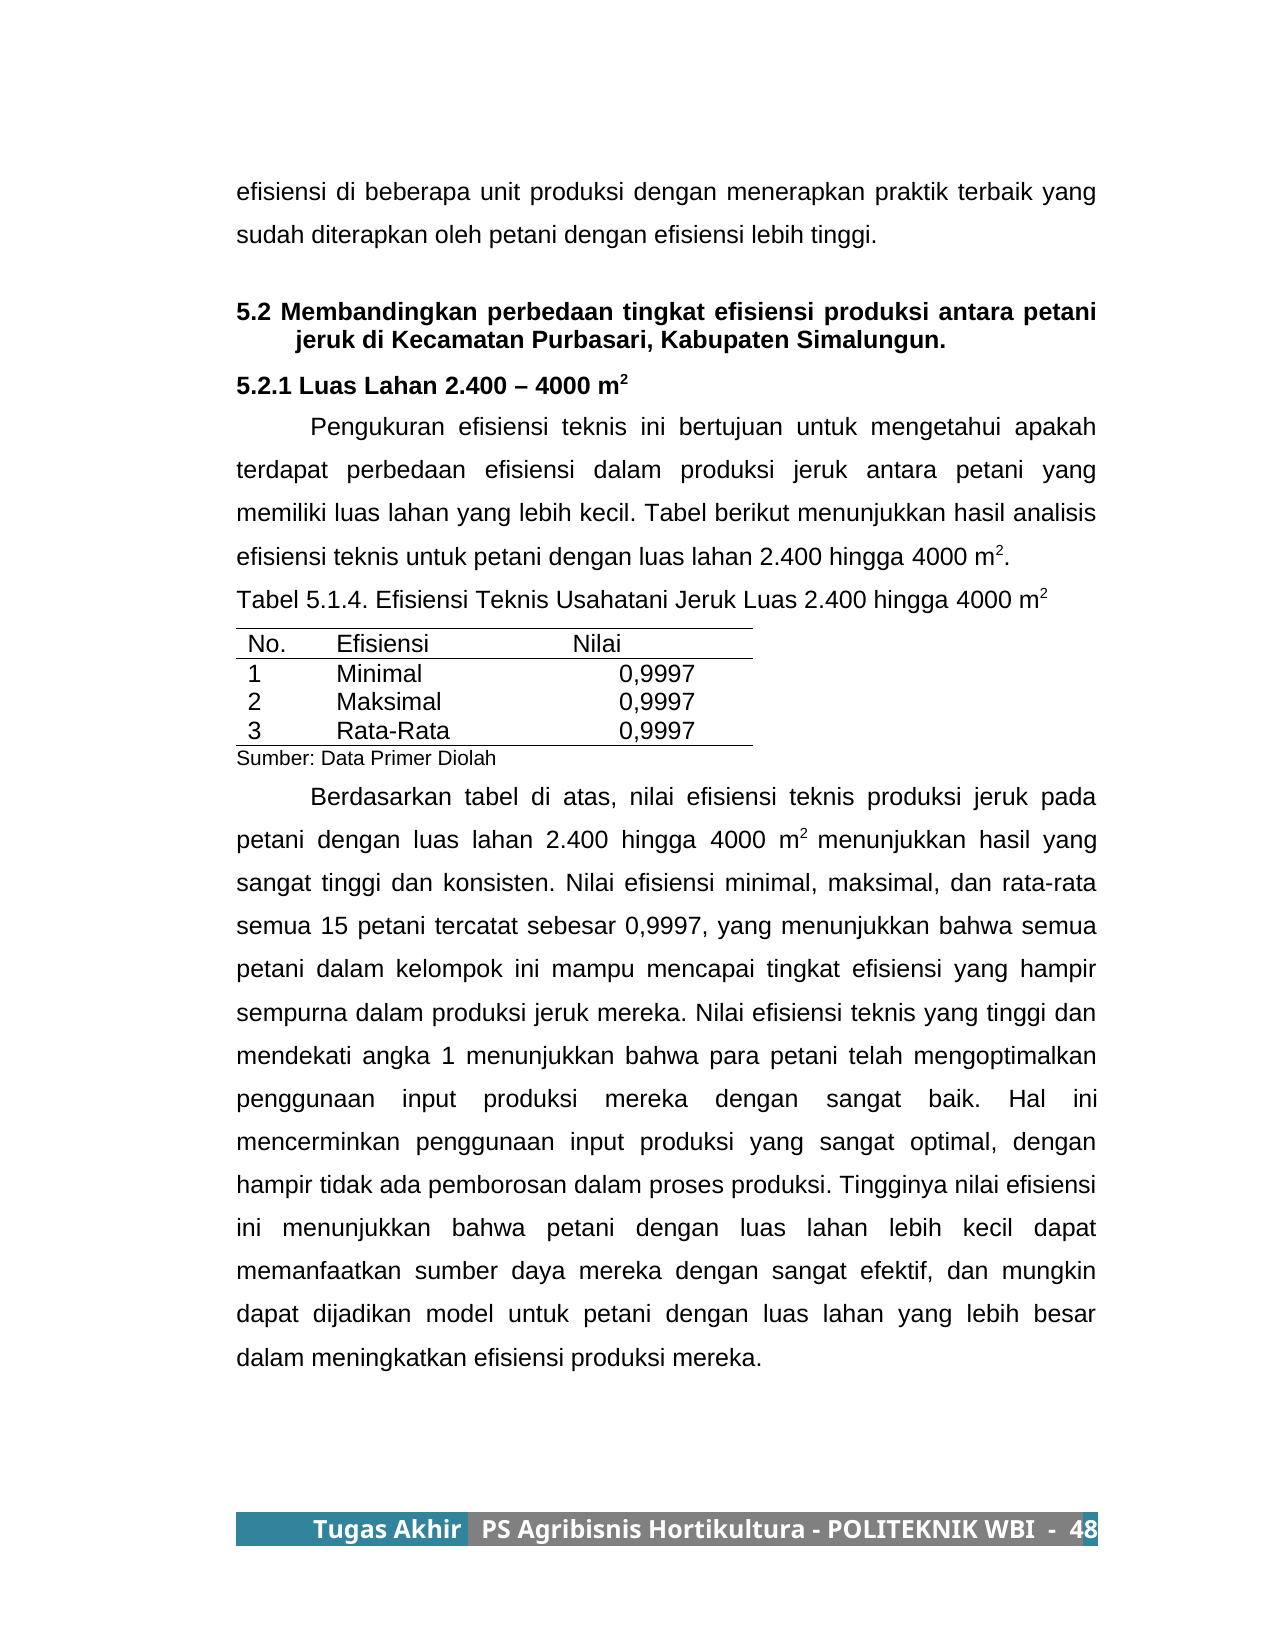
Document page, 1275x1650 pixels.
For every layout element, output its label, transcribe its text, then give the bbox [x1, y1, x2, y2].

table_cell 0,9997 [561, 688, 753, 716]
table_cell 0,9997 [561, 659, 753, 687]
text Pengukuran efisiensi teknis ini bertujuan untuk mengetahui apakah terdapat perbedaan efisiensi dalam produksi jeruk antara petani yang memiliki luas lahan yang lebih kecil. Tabel berikut menunjukkan hasil analisis efisiensi teknis untuk petani dengan luas lahan 2.400 hingga 4000 m2. [236, 412, 1098, 570]
table_cell 2 [236, 688, 325, 716]
table_header Nilai [561, 629, 753, 658]
table_cell Rata-Rata [325, 716, 561, 745]
table_cell Minimal [325, 659, 561, 687]
table_cell 0,9997 [561, 716, 753, 745]
table_header No. [236, 629, 325, 658]
text Berdasarkan tabel di atas, nilai efisiensi teknis produksi jeruk pada petani dengan luas lahan 2.400 hingga 4000 m2 menunjukkan hasil yang sangat tinggi dan konsisten. Nilai efisiensi minimal, maksimal, dan rata-rata semua 15 petani tercatat sebesar 0,9997, yang menunjukkan bahwa semua petani dalam kelompok ini mampu mencapai tingkat efisiensi yang hampir sempurna dalam produksi jeruk mereka. Nilai efisiensi teknis yang tinggi dan mendekati angka 1 menunjukkan bahwa para petani telah mengoptimalkan penggunaan input produksi mereka dengan sangat baik. Hal ini mencerminkan penggunaan input produksi yang sangat optimal, dengan hampir tidak ada pemborosan dalam proses produksi. Tingginya nilai efisiensi ini menunjukkan bahwa petani dengan luas lahan lebih kecil dapat memanfaatkan sumber daya mereka dengan sangat efektif, dan mungkin dapat dijadikan model untuk petani dengan luas lahan yang lebih besar dalam meningkatkan efisiensi produksi mereka. [236, 782, 1098, 1371]
table_header Efisiensi [325, 629, 561, 658]
table_cell 3 [236, 716, 325, 745]
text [236, 177, 1098, 249]
subtitle 5.2 Membandingkan perbedaan tingkat efisiensi produksi antara petani jeruk di Kecamatan Purbasari, Kabupaten Simalungun. [236, 297, 1098, 354]
subtitle 5.2.1 Luas Lahan 2.400 – 4000 m2 [236, 371, 1098, 400]
text Sumber: Data Primer Diolah [236, 746, 1098, 770]
table_cell Maksimal [325, 688, 561, 716]
text Tabel 5.1.4. Efisiensi Teknis Usahatani Jeruk Luas 2.400 hingga 4000 m2 [236, 585, 1098, 613]
table_cell 1 [236, 659, 325, 687]
